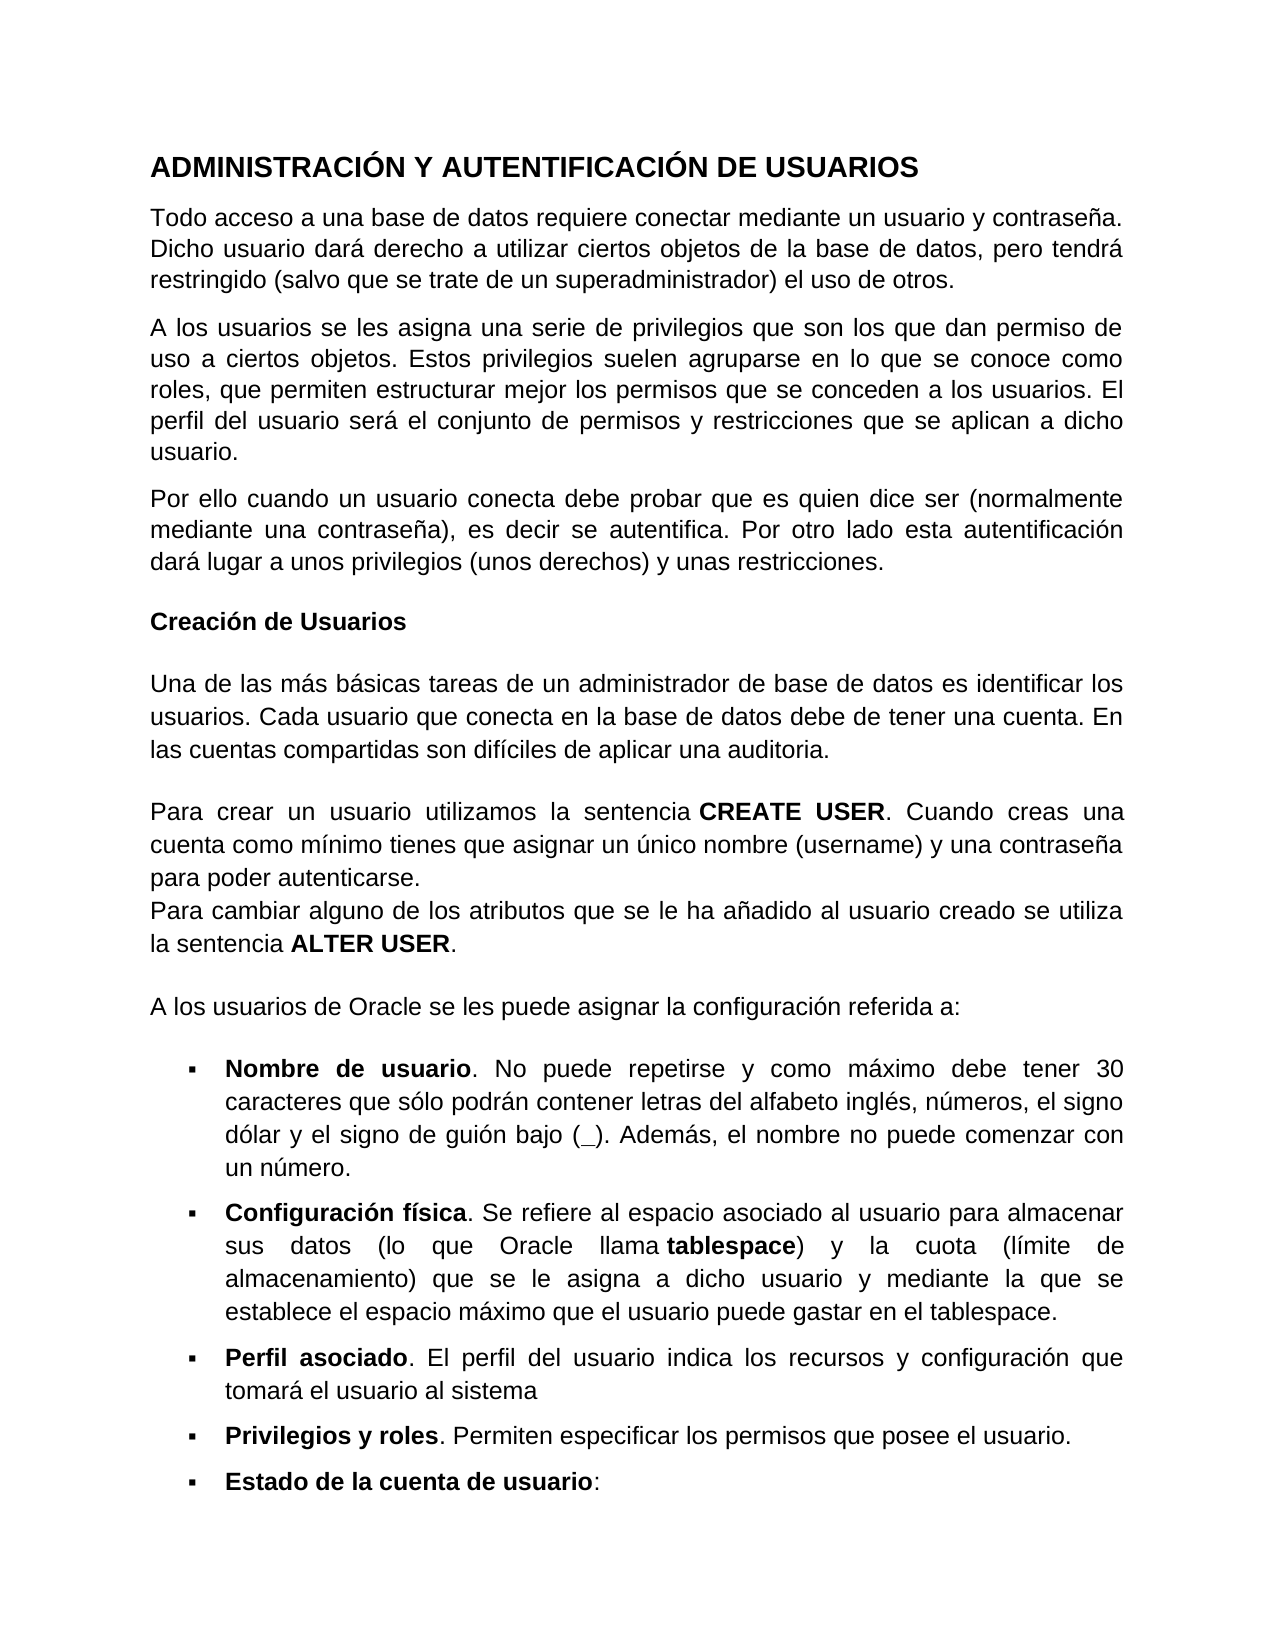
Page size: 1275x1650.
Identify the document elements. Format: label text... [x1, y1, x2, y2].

text A los usuarios de Oracle se les puede asignar la configuración referida a: [150, 991, 1125, 1020]
list Perfil asociado. El perfil del usuario indica los recursos y configuración que tomará el usuario al sistema [187, 1343, 1125, 1404]
text Para cambiar alguno de los atributos que se le ha añadido al usuario creado se utiliza la sentencia ALTER USER. [150, 896, 1125, 958]
text A los usuarios se les asigna una serie de privilegios que son los que dan permiso de uso a ciertos objetos. Estos privilegios suelen agruparse en lo que se conoce como roles, que permiten estructurar mejor los permisos que se conceden a los usuarios. El perfil del usuario será el conjunto de permisos y restricciones que se aplican a dicho usuario. [150, 313, 1125, 466]
text Para crear un usuario utilizamos la sentencia CREATE USER. Cuando creas una cuenta como mínimo tienes que asignar un único nombre (username) y una contraseña para poder autenticarse. [150, 797, 1125, 892]
list Configuración física. Se refiere al espacio asociado al usuario para almacenar sus datos (lo que Oracle llama tablespace) y la cuota (límite de almacenamiento) que se le asigna a dicho usuario y mediante la que se establece el espacio máximo que el usuario puede gastar en el tablespace. [187, 1198, 1125, 1326]
text ADMINISTRACIÓN Y AUTENTIFICACIÓN DE USUARIOS [150, 150, 1125, 183]
list Privilegios y roles. Permiten especificar los permisos que posee el usuario. [187, 1421, 1125, 1450]
list Nombre de usuario. No puede repetirse y como máximo debe tener 30 caracteres que sólo podrán contener letras del alfabeto inglés, números, el signo dólar y el signo de guión bajo (_). Además, el nombre no puede comenzar con un número. [187, 1054, 1125, 1181]
list Estado de la cuenta de usuario: [187, 1467, 1125, 1496]
text Una de las más básicas tareas de un administrador de base de datos es identificar los usuarios. Cada usuario que conecta en la base de datos debe de tener una cuenta. En las cuentas compartidas son difíciles de aplicar una auditoria. [150, 669, 1125, 764]
text Por ello cuando un usuario conecta debe probar que es quien dice ser (normalmente mediante una contraseña), es decir se autentifica. Por otro lado esta autentificación dará lugar a unos privilegios (unos derechos) y unas restricciones. [150, 484, 1125, 575]
text Todo acceso a una base de datos requiere conectar mediante un usuario y contraseña. Dicho usuario dará derecho a utilizar ciertos objetos de la base de datos, pero tendrá restringido (salvo que se trate de un superadministrador) el uso de otros. [150, 203, 1125, 294]
text Creación de Usuarios [150, 607, 1125, 636]
